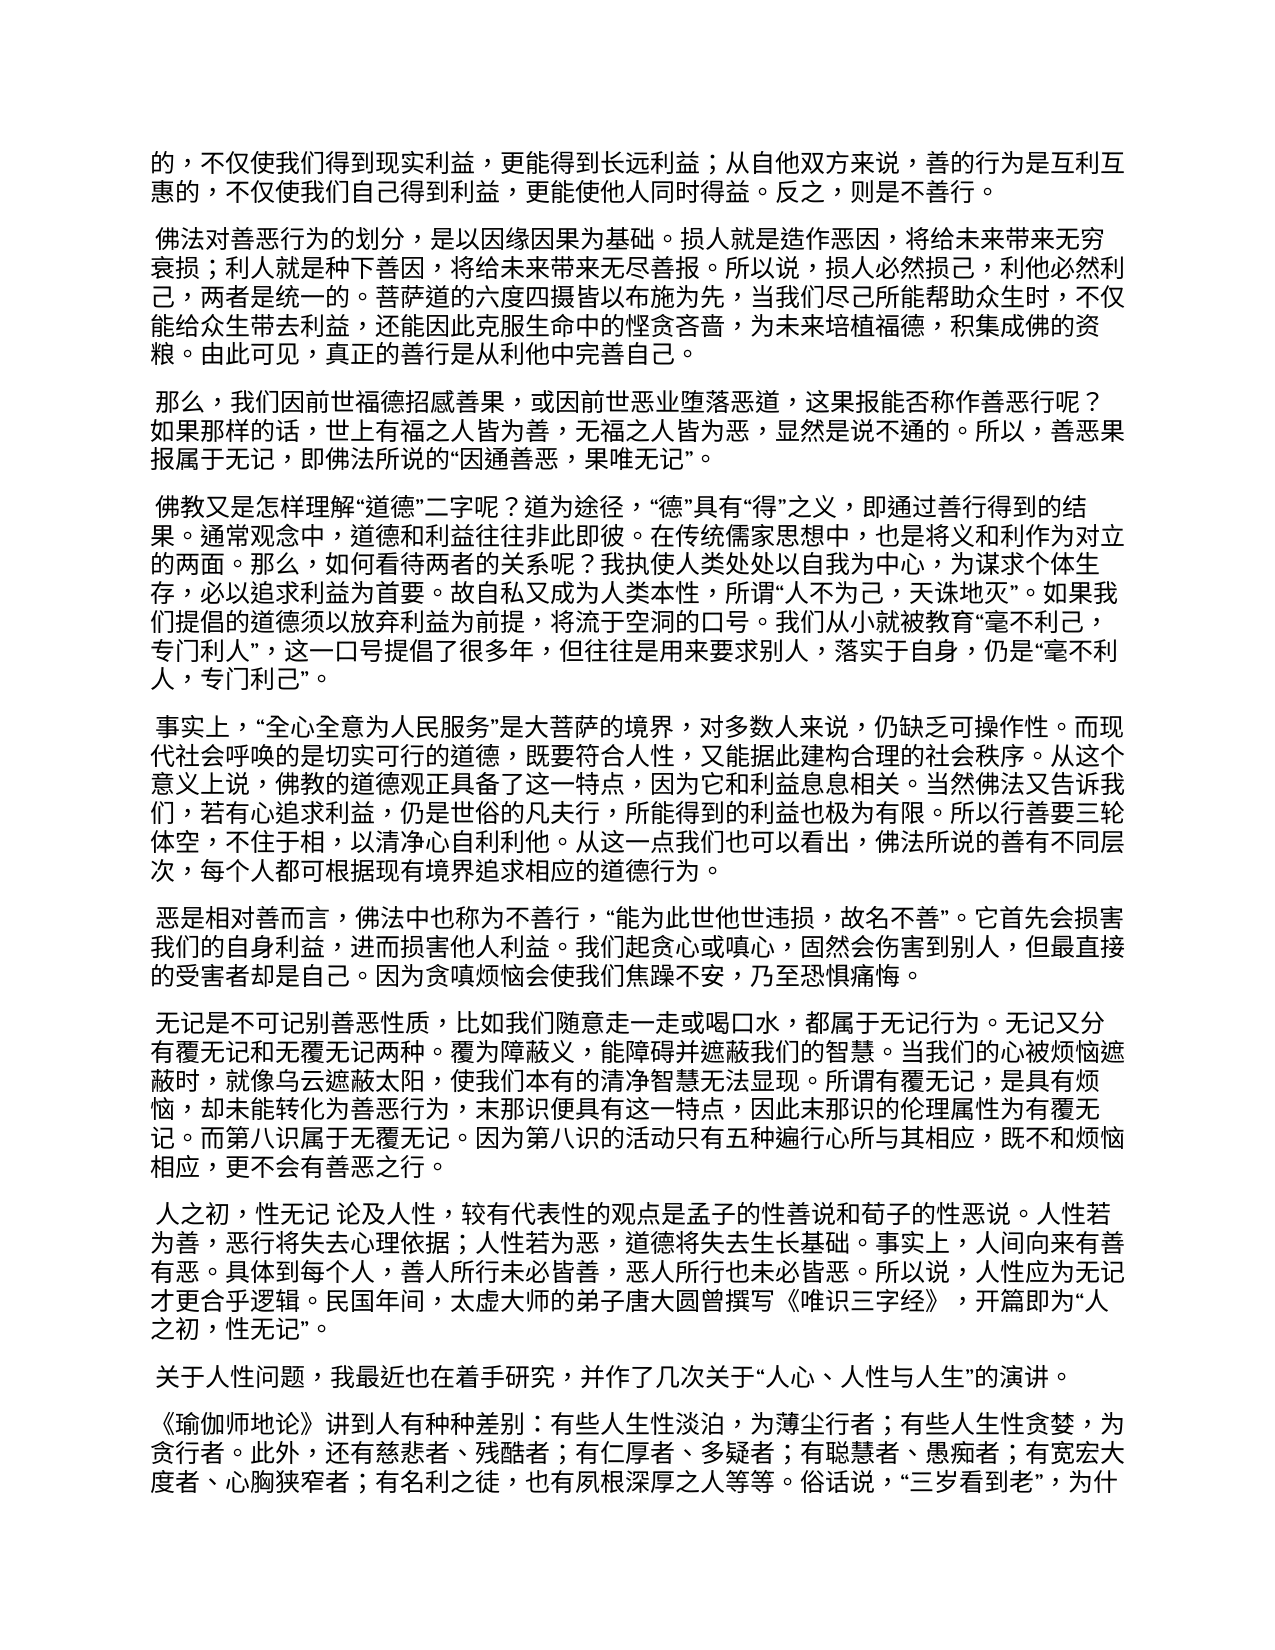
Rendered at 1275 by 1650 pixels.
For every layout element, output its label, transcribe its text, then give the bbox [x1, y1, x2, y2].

text 关于人性问题，我最近也在着手研究，并作了几次关于“人心、人性与人生”的演讲。 [150, 1364, 1125, 1392]
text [150, 150, 1125, 207]
text 恶是相对善而言，佛法中也称为不善行，“能为此世他世违损，故名不善”。它首先会损害我们的自身利益，进而损害他人利益。我们起贪心或嗔心，固然会伤害到别人，但最直接的受害者却是自己。因为贪嗔烦恼会使我们焦躁不安，乃至恐惧痛悔。 [150, 905, 1125, 991]
text 事实上，“全心全意为人民服务”是大菩萨的境界，对多数人来说，仍缺乏可操作性。而现代社会呼唤的是切实可行的道德，既要符合人性，又能据此建构合理的社会秩序。从这个意义上说，佛教的道德观正具备了这一特点，因为它和利益息息相关。当然佛法又告诉我们，若有心追求利益，仍是世俗的凡夫行，所能得到的利益也极为有限。所以行善要三轮体空，不住于相，以清净心自利利他。从这一点我们也可以看出，佛法所说的善有不同层次，每个人都可根据现有境界追求相应的道德行为。 [150, 714, 1125, 886]
text 佛教又是怎样理解“道德”二字呢？道为途径，“德”具有“得”之义，即通过善行得到的结果。通常观念中，道德和利益往往非此即彼。在传统儒家思想中，也是将义和利作为对立的两面。那么，如何看待两者的关系呢？我执使人类处处以自我为中心，为谋求个体生存，必以追求利益为首要。故自私又成为人类本性，所谓“人不为己，天诛地灭”。如果我们提倡的道德须以放弃利益为前提，将流于空洞的口号。我们从小就被教育“毫不利己，专门利人”，这一口号提倡了很多年，但往往是用来要求别人，落实于自身，仍是“毫不利人，专门利己”。 [150, 494, 1125, 695]
text 佛法对善恶行为的划分，是以因缘因果为基础。损人就是造作恶因，将给未来带来无穷衰损；利人就是种下善因，将给未来带来无尽善报。所以说，损人必然损己，利他必然利己，两者是统一的。菩萨道的六度四摄皆以布施为先，当我们尽己所能帮助众生时，不仅能给众生带去利益，还能因此克服生命中的悭贪吝啬，为未来培植福德，积集成佛的资粮。由此可见，真正的善行是从利他中完善自己。 [150, 226, 1125, 370]
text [150, 1411, 1125, 1497]
text 人之初，性无记 论及人性，较有代表性的观点是孟子的性善说和荀子的性恶说。人性若为善，恶行将失去心理依据；人性若为恶，道德将失去生长基础。事实上，人间向来有善有恶。具体到每个人，善人所行未必皆善，恶人所行也未必皆恶。所以说，人性应为无记才更合乎逻辑。民国年间，太虚大师的弟子唐大圆曾撰写《唯识三字经》，开篇即为“人之初，性无记”。 [150, 1201, 1125, 1345]
text 那么，我们因前世福德招感善果，或因前世恶业堕落恶道，这果报能否称作善恶行呢？如果那样的话，世上有福之人皆为善，无福之人皆为恶，显然是说不通的。所以，善恶果报属于无记，即佛法所说的“因通善恶，果唯无记”。 [150, 389, 1125, 475]
text 无记是不可记别善恶性质，比如我们随意走一走或喝口水，都属于无记行为。无记又分有覆无记和无覆无记两种。覆为障蔽义，能障碍并遮蔽我们的智慧。当我们的心被烦恼遮蔽时，就像乌云遮蔽太阳，使我们本有的清净智慧无法显现。所谓有覆无记，是具有烦恼，却未能转化为善恶行为，末那识便具有这一特点，因此末那识的伦理属性为有覆无记。而第八识属于无覆无记。因为第八识的活动只有五种遍行心所与其相应，既不和烦恼相应，更不会有善恶之行。 [150, 1010, 1125, 1182]
